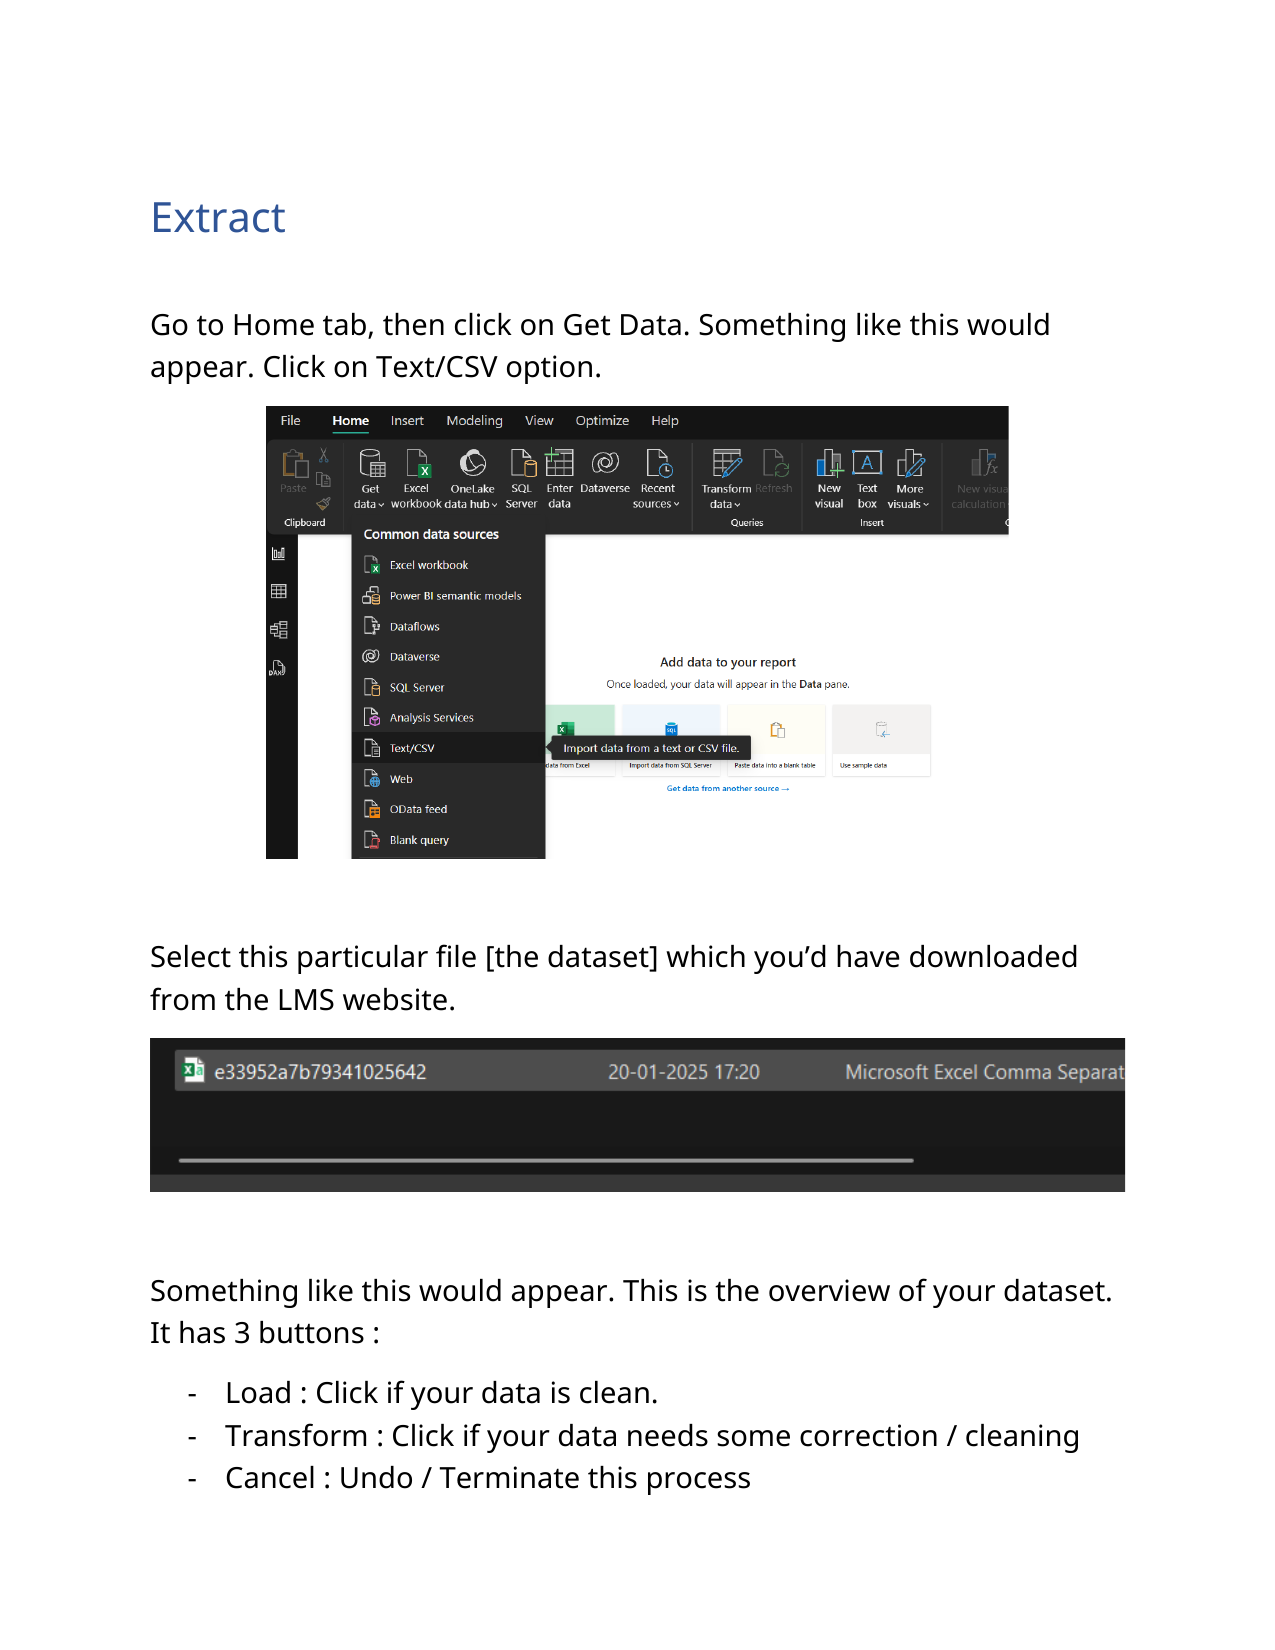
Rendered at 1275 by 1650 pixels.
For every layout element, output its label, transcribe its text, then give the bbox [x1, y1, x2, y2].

text Something like this would appear. This is the overview of your dataset. It has 3 buttons : [150, 1270, 1125, 1352]
list Transform : Click if your data needs some correction / cleaning [187, 1415, 1125, 1455]
subtitle Extract [150, 187, 1125, 244]
list Cancel : Undo / Terminate this process [187, 1458, 1125, 1497]
picture [266, 406, 1009, 859]
text Go to Home tab, then click on Get Data. Something like this would appear. Click on Text/CSV option. [150, 304, 1125, 386]
picture [150, 1038, 1125, 1192]
list Load : Click if your data is clean. [187, 1372, 1125, 1412]
text Select this particular file [the dataset] which you’d have downloaded from the LMS website. [150, 937, 1125, 1019]
